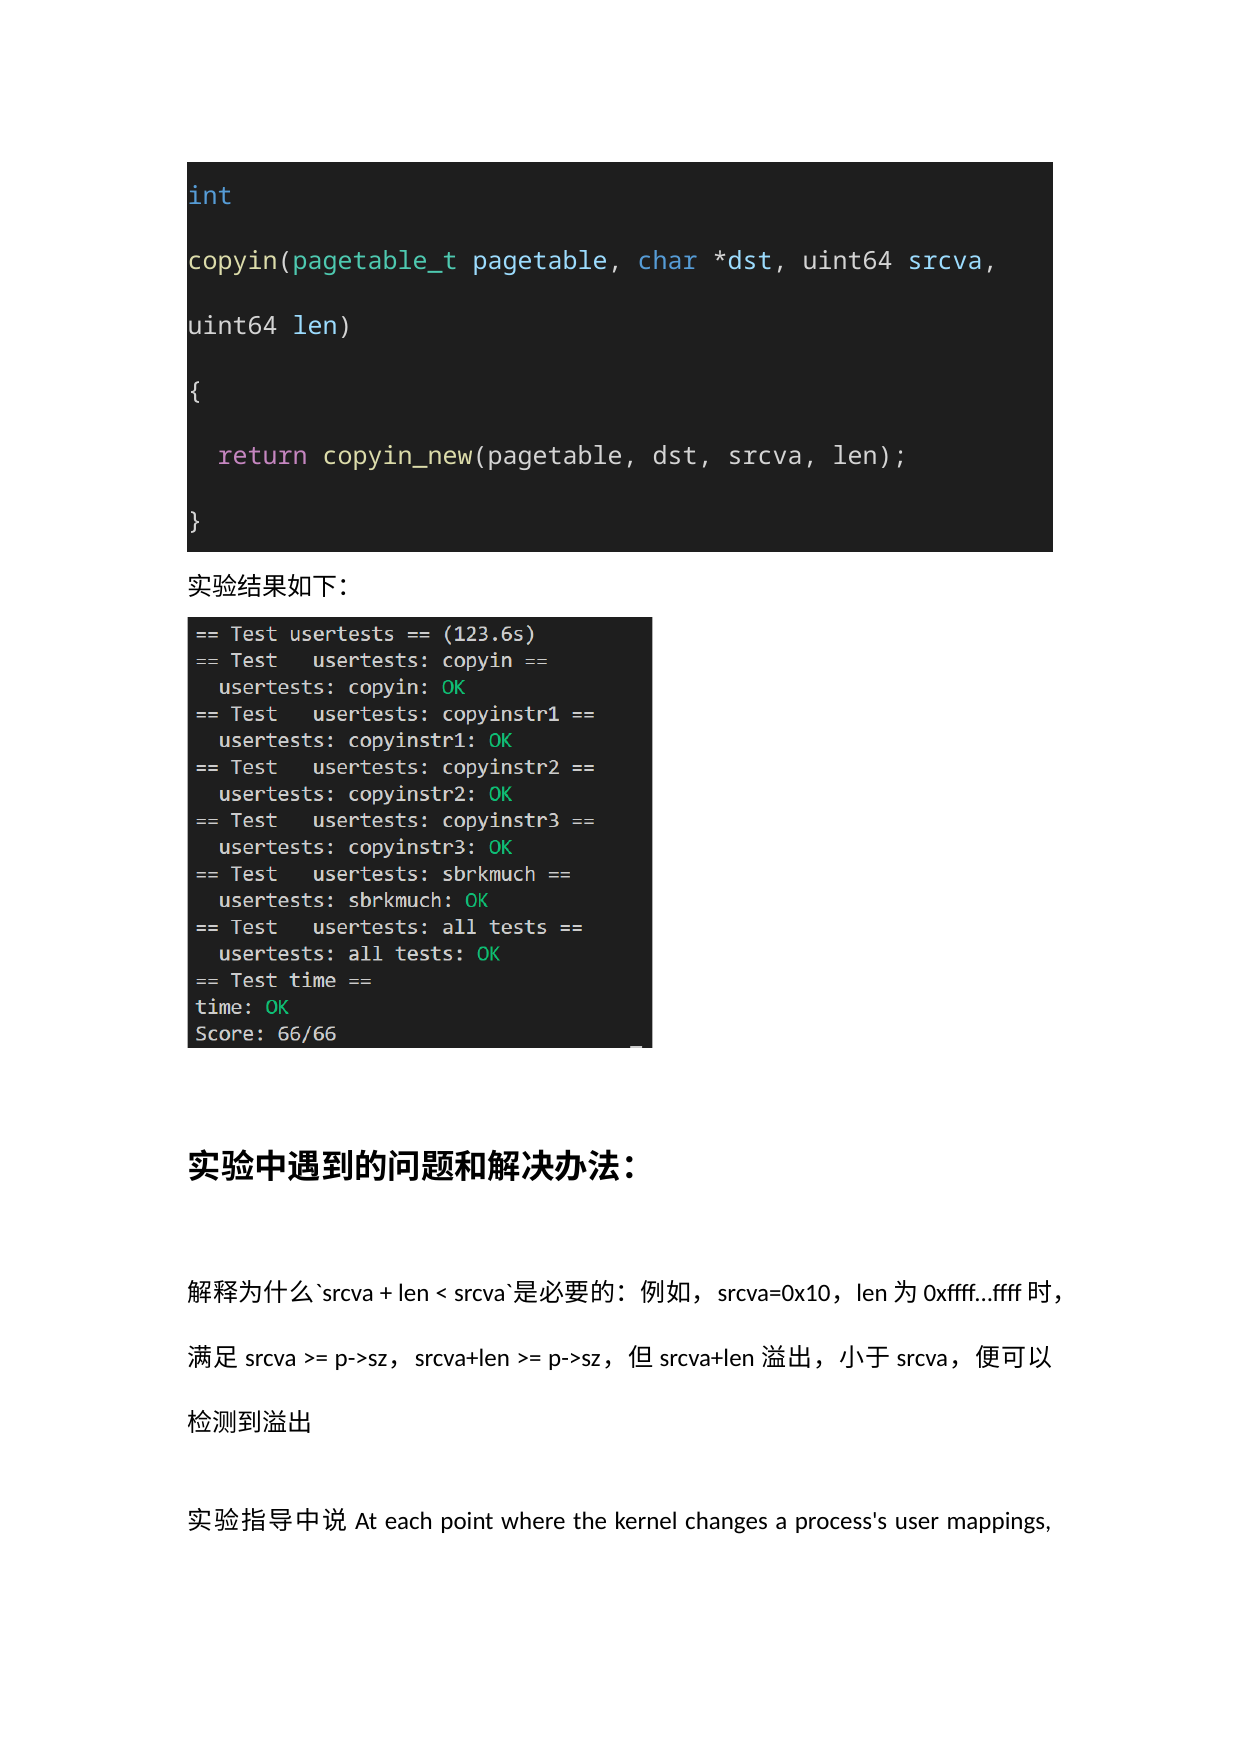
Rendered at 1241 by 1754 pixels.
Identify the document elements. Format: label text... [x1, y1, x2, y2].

text 解释为什么`srcva + len < srcva`是必要的：例如，srcva=0x10，len为0xffff...ffff时，满足srcva >= p->sz，srcva+len >= p->sz，但srcva+len溢出，小于srcva，便可以检测到溢出 [187, 1258, 1053, 1453]
text return copyin_new(pagetable, dst, srcva, len); [187, 422, 1053, 487]
text copyin(pagetable_t pagetable, char *dst, uint64 srcva, uint64 len) [187, 227, 1053, 357]
text { [187, 357, 1053, 422]
text int [187, 162, 1053, 227]
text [187, 1486, 1053, 1551]
text } [187, 487, 1053, 552]
text 实验结果如下： [187, 552, 1053, 617]
picture [187, 617, 653, 1048]
subtitle 实验中遇到的问题和解决办法： [187, 1132, 1053, 1197]
